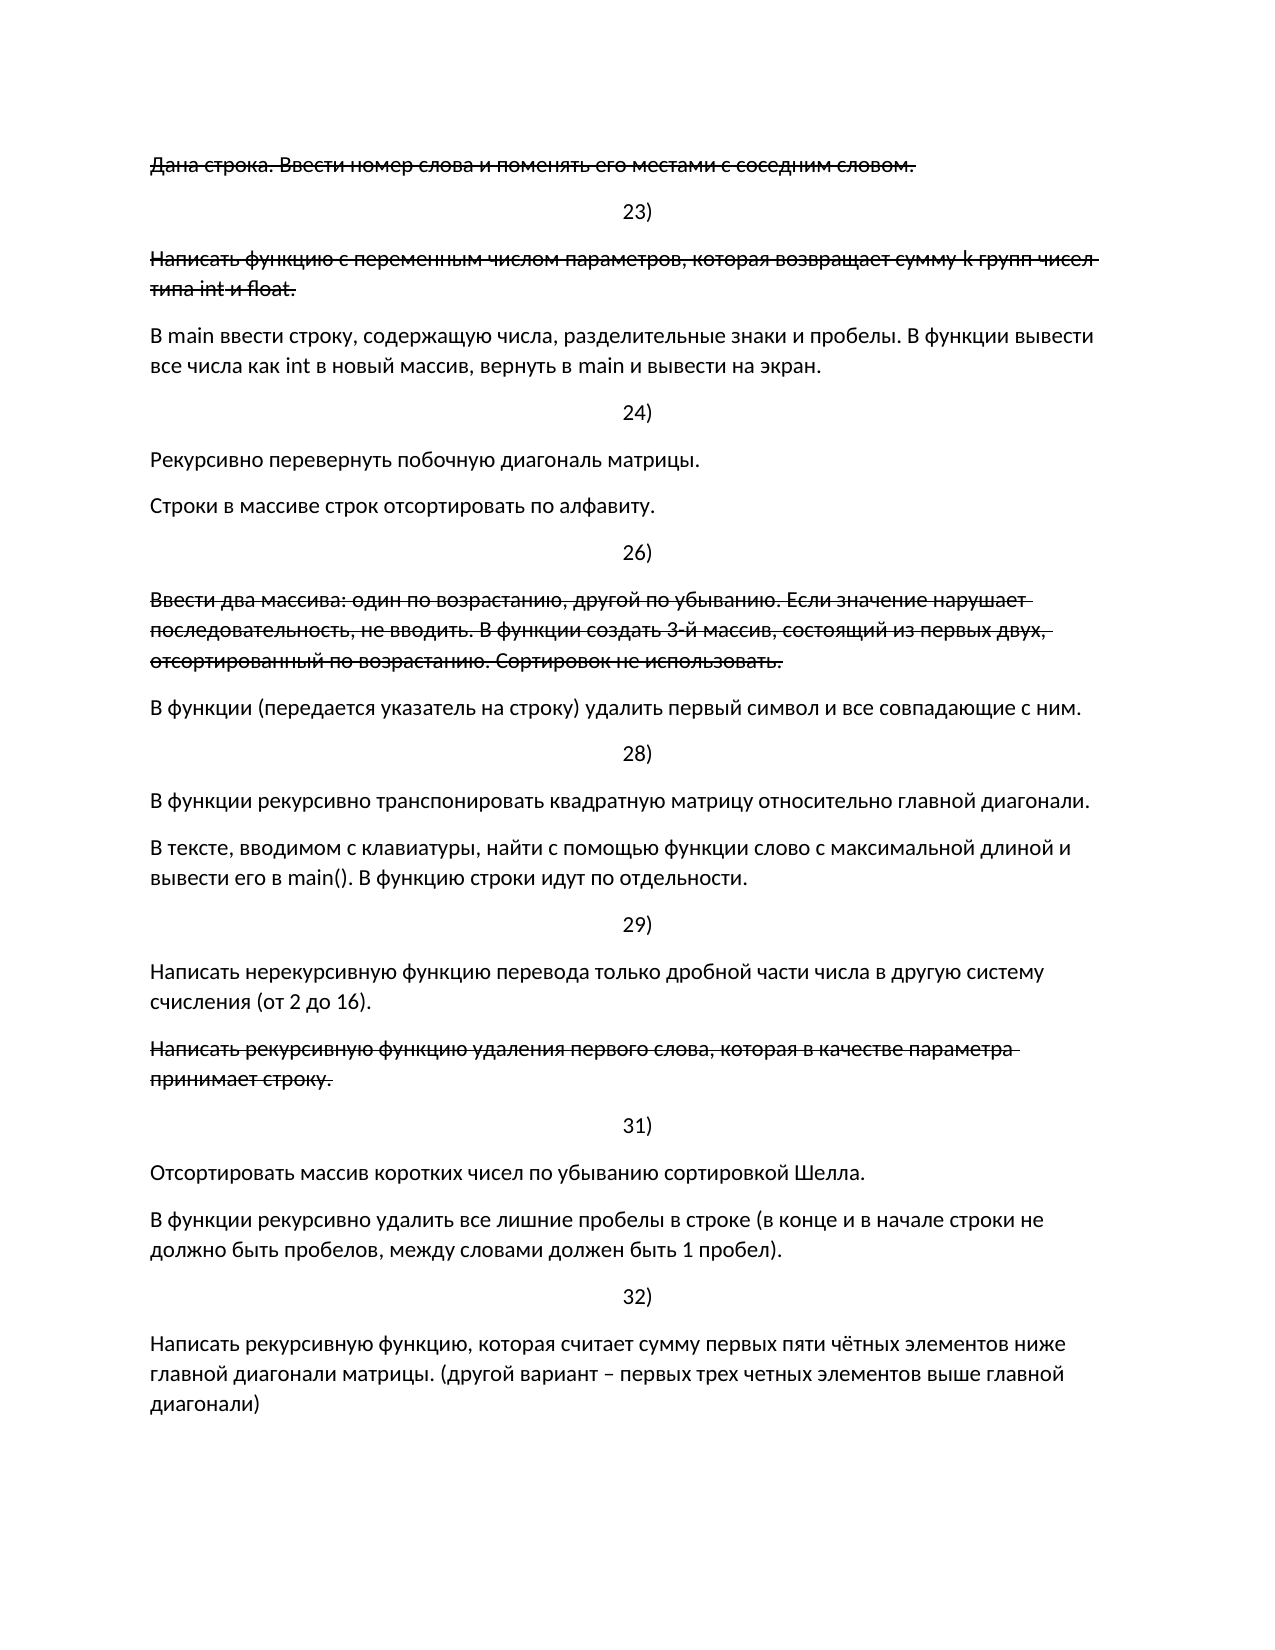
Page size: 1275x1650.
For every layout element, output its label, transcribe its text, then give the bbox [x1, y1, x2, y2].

text 31) [150, 1111, 1125, 1139]
text В функции рекурсивно удалить все лишние пробелы в строке (в конце и в начале строки не должно быть пробелов, между словами должен быть 1 пробел). [150, 1205, 1125, 1263]
text Написать рекурсивную функцию удаления первого слова, которая в качестве параметра принимает строку. [150, 1034, 1125, 1093]
text Отсортировать массив коротких чисел по убыванию сортировкой Шелла. [150, 1158, 1125, 1186]
text 32) [150, 1282, 1125, 1310]
text Дана строка. Ввести номер слова и поменять его местами с соседним словом. [150, 150, 1125, 178]
text В тексте, вводимом с клавиатуры, найти с помощью функции слово с максимальной длиной и вывести его в main(). В функцию строки идут по отдельности. [150, 833, 1125, 892]
text Ввести два массива: один по возрастанию, другой по убыванию. Если значение нарушает последовательность, не вводить. В функции создать 3-й массив, состоящий из первых двух, отсортированный по возрастанию. Сортировок не использовать. [150, 585, 1125, 674]
text 23) [150, 197, 1125, 225]
text Написать рекурсивную функцию, которая считает сумму первых пяти чётных элементов ниже главной диагонали матрицы. (другой вариант – первых трех четных элементов выше главной диагонали) [150, 1329, 1125, 1418]
text Написать нерекурсивную функцию перевода только дробной части числа в другую систему счисления (от 2 до 16). [150, 957, 1125, 1016]
text В функции рекурсивно транспонировать квадратную матрицу относительно главной диагонали. [150, 786, 1125, 814]
text В функции (передается указатель на строку) удалить первый символ и все совпадающие с ним. [150, 693, 1125, 721]
text Написать функцию с переменным числом параметров, которая возвращает сумму k групп чисел типа int и float. [150, 244, 1125, 302]
text 28) [150, 739, 1125, 768]
text 26) [150, 538, 1125, 567]
text Рекурсивно перевернуть побочную диагональ матрицы. [150, 445, 1125, 473]
text 24) [150, 398, 1125, 426]
text Строки в массиве строк отсортировать по алфавиту. [150, 492, 1125, 520]
text В main ввести строку, содержащую числа, разделительные знаки и пробелы. В функции вывести все числа как int в новый массив, вернуть в main и вывести на экран. [150, 321, 1125, 379]
text 29) [150, 910, 1125, 938]
